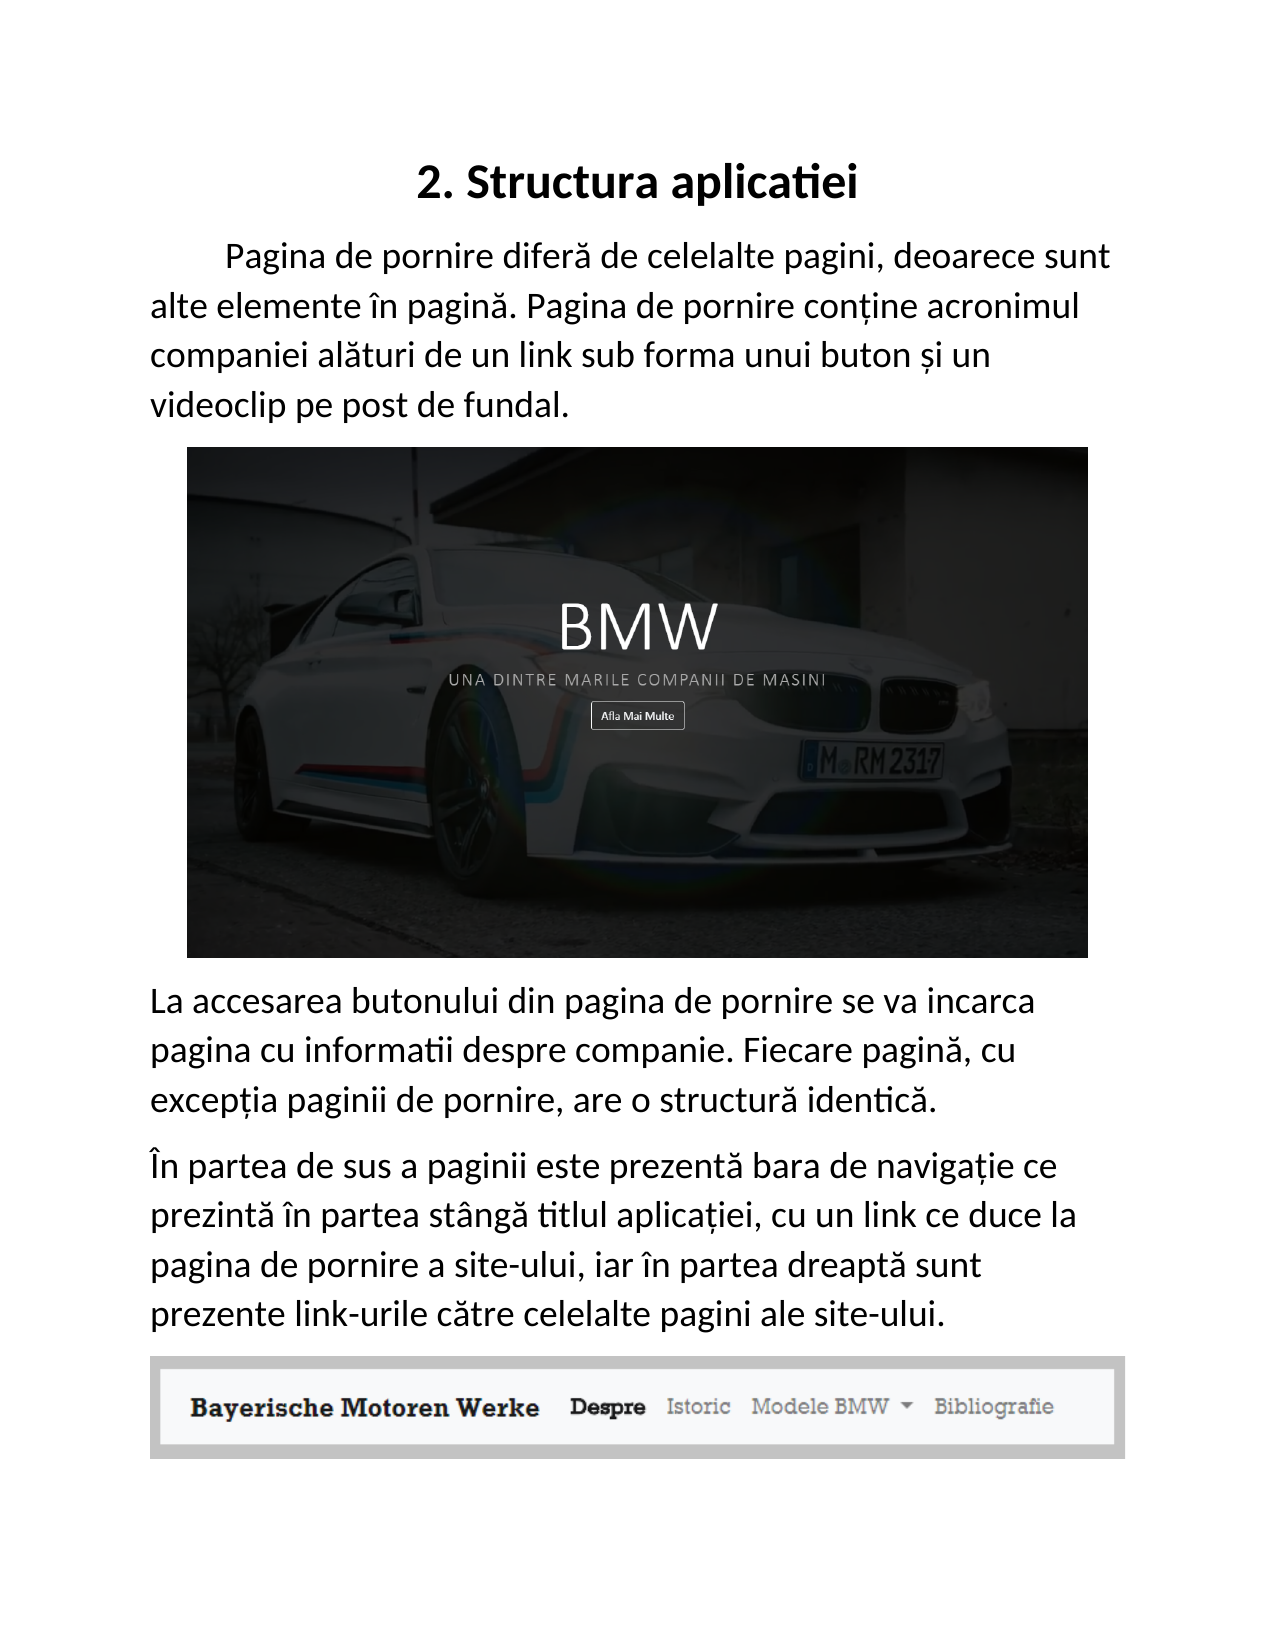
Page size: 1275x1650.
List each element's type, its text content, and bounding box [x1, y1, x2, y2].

text În partea de sus a paginii este prezentă bara de navigație ce prezintă în partea stângă titlul aplicației, cu un link ce duce la pagina de pornire a site-ului, iar în partea dreaptă sunt prezente link-urile către celelalte pagini ale site-ului. [150, 1142, 1125, 1336]
text Pagina de pornire diferă de celelalte pagini, deoarece sunt alte elemente în pagină. Pagina de pornire conține acronimul companiei alături de un link sub forma unui buton și un videoclip pe post de fundal. [150, 232, 1125, 427]
text La accesarea butonului din pagina de pornire se va incarca pagina cu informatii despre companie. Fiecare pagină, cu excepția paginii de pornire, are o structură identică. [150, 977, 1125, 1122]
text 2. Structura aplicatiei [150, 150, 1125, 211]
picture [150, 1356, 1125, 1459]
picture [187, 447, 1088, 958]
